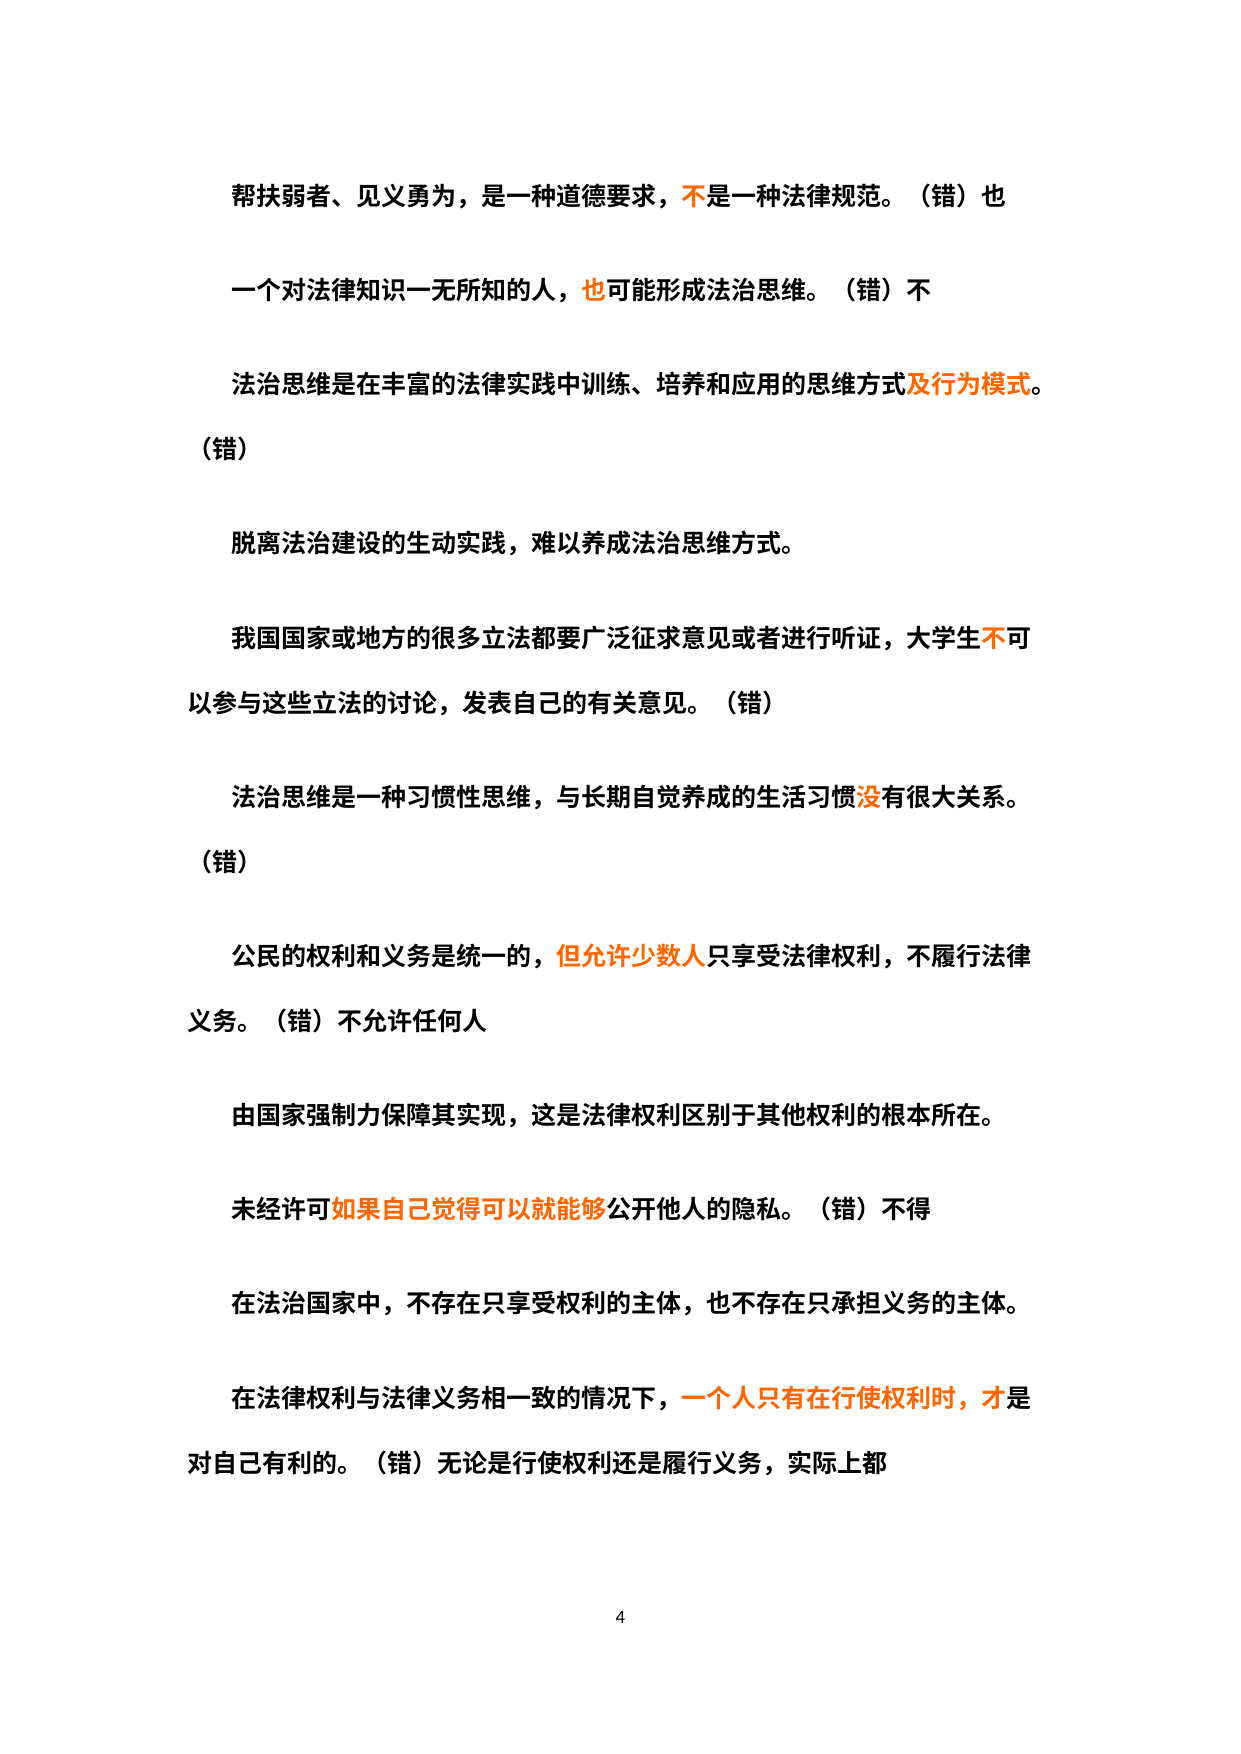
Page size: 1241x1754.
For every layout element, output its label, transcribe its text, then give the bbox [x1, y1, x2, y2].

text 法治思维是在丰富的法律实践中训练、培养和应用的思维方式及行为模式。（错） [187, 350, 1053, 480]
text 未经许可如果自己觉得可以就能够公开他人的隐私。（错）不得 [187, 1175, 1053, 1240]
text 法治思维是一种习惯性思维，与长期自觉养成的生活习惯没有很大关系。（错） [187, 763, 1053, 893]
text 帮扶弱者、见义勇为，是一种道德要求，不是一种法律规范。（错）也 [187, 162, 1053, 227]
text 一个对法律知识一无所知的人，也可能形成法治思维。（错）不 [187, 256, 1053, 321]
text 由国家强制力保障其实现，这是法律权利区别于其他权利的根本所在。 [187, 1081, 1053, 1146]
text 公民的权利和义务是统一的，但允许少数人只享受法律权利，不履行法律义务。（错）不允许任何人 [187, 922, 1053, 1052]
text 在法治国家中，不存在只享受权利的主体，也不存在只承担义务的主体。 [187, 1269, 1053, 1334]
text 脱离法治建设的生动实践，难以养成法治思维方式。 [187, 509, 1053, 574]
text 我国国家或地方的很多立法都要广泛征求意见或者进行听证，大学生不可以参与这些立法的讨论，发表自己的有关意见。（错） [187, 604, 1053, 734]
text 在法律权利与法律义务相一致的情况下，一个人只有在行使权利时，才是对自己有利的。（错）无论是行使权利还是履行义务，实际上都 [187, 1364, 1053, 1494]
